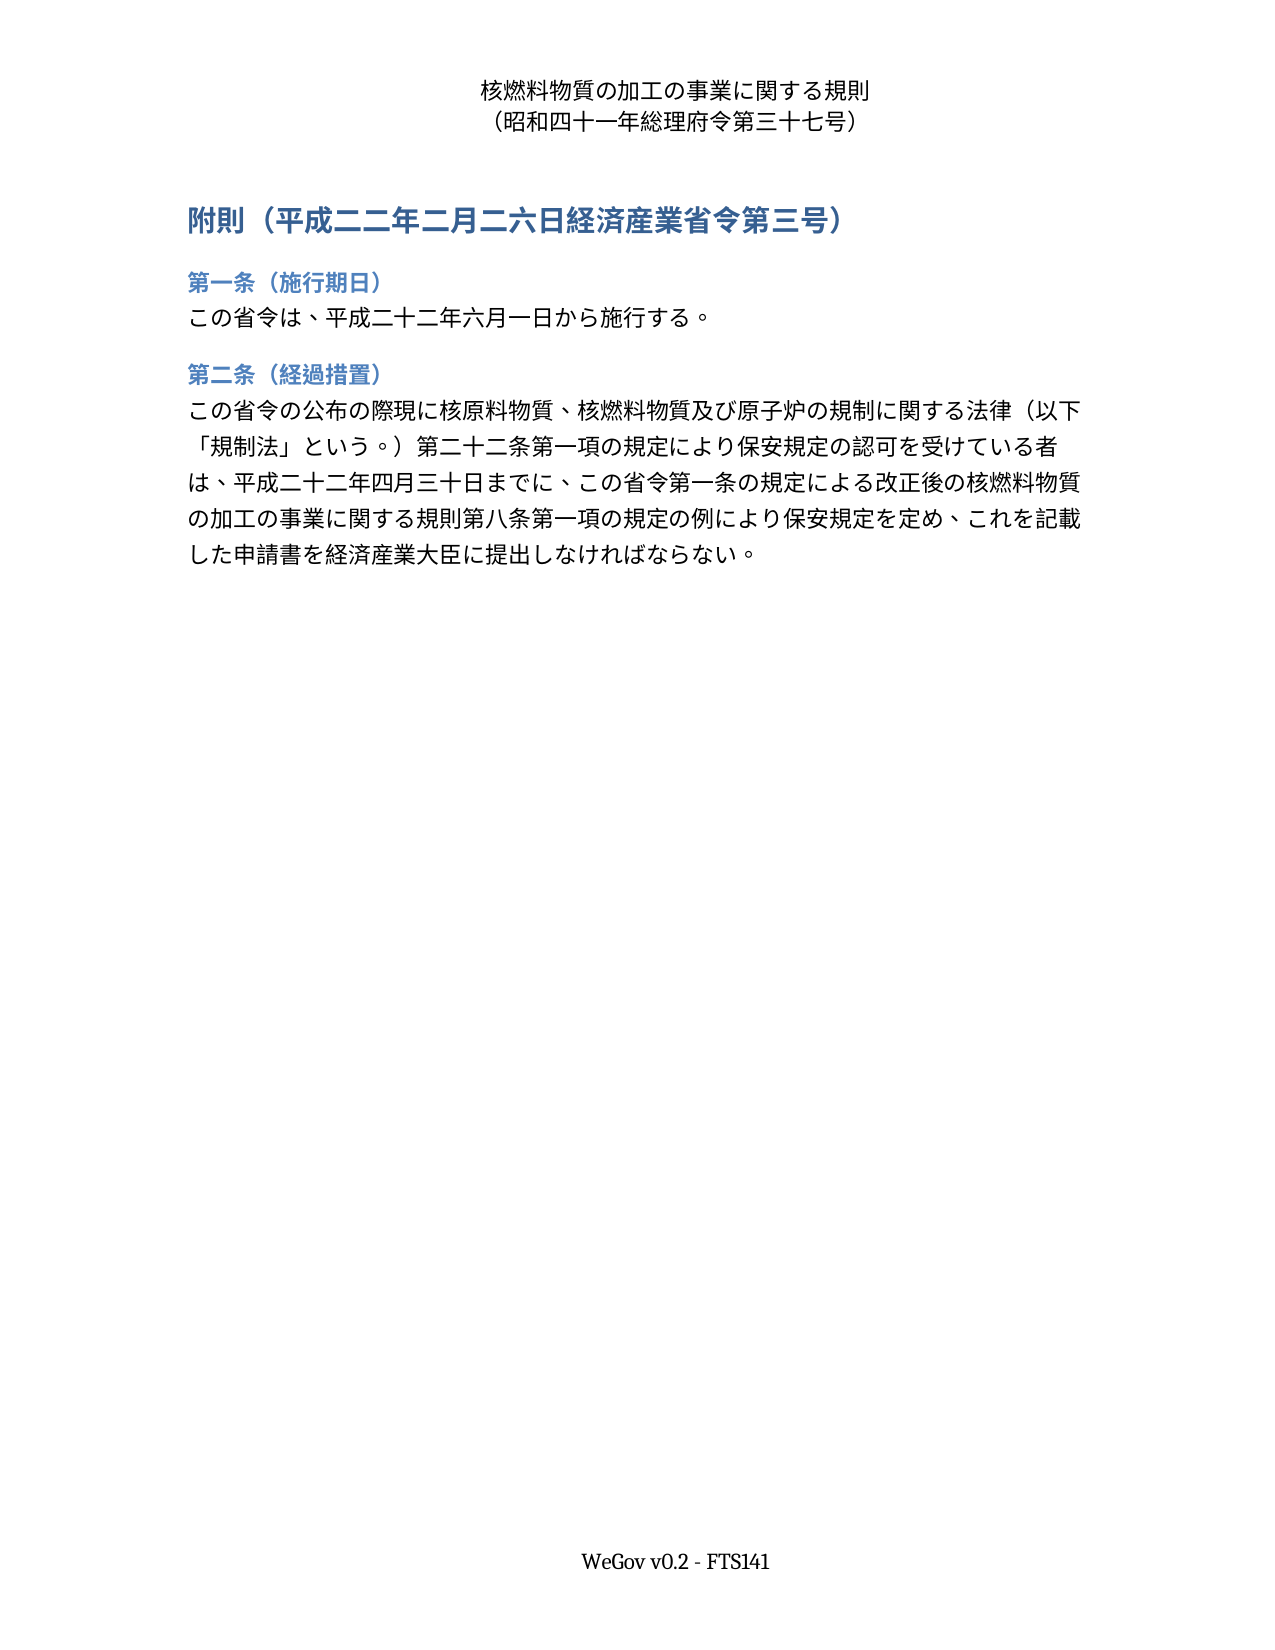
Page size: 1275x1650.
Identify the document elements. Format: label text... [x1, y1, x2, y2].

subtitle 附則（平成二二年二月二六日経済産業省令第三号） [187, 200, 1087, 240]
subtitle 第二条（経過措置） [187, 359, 1087, 390]
text この省令は、平成二十二年六月一日から施行する。 [187, 302, 1087, 334]
text この省令の公布の際現に核原料物質、核燃料物質及び原子炉の規制に関する法律（以下「規制法」という。）第二十二条第一項の規定により保安規定の認可を受けている者は、平成二十二年四月三十日までに、この省令第一条の規定による改正後の核燃料物質の加工の事業に関する規則第八条第一項の規定の例により保安規定を定め、これを記載した申請書を経済産業大臣に提出しなければならない。 [187, 395, 1087, 570]
subtitle 第一条（施行期日） [187, 266, 1087, 298]
